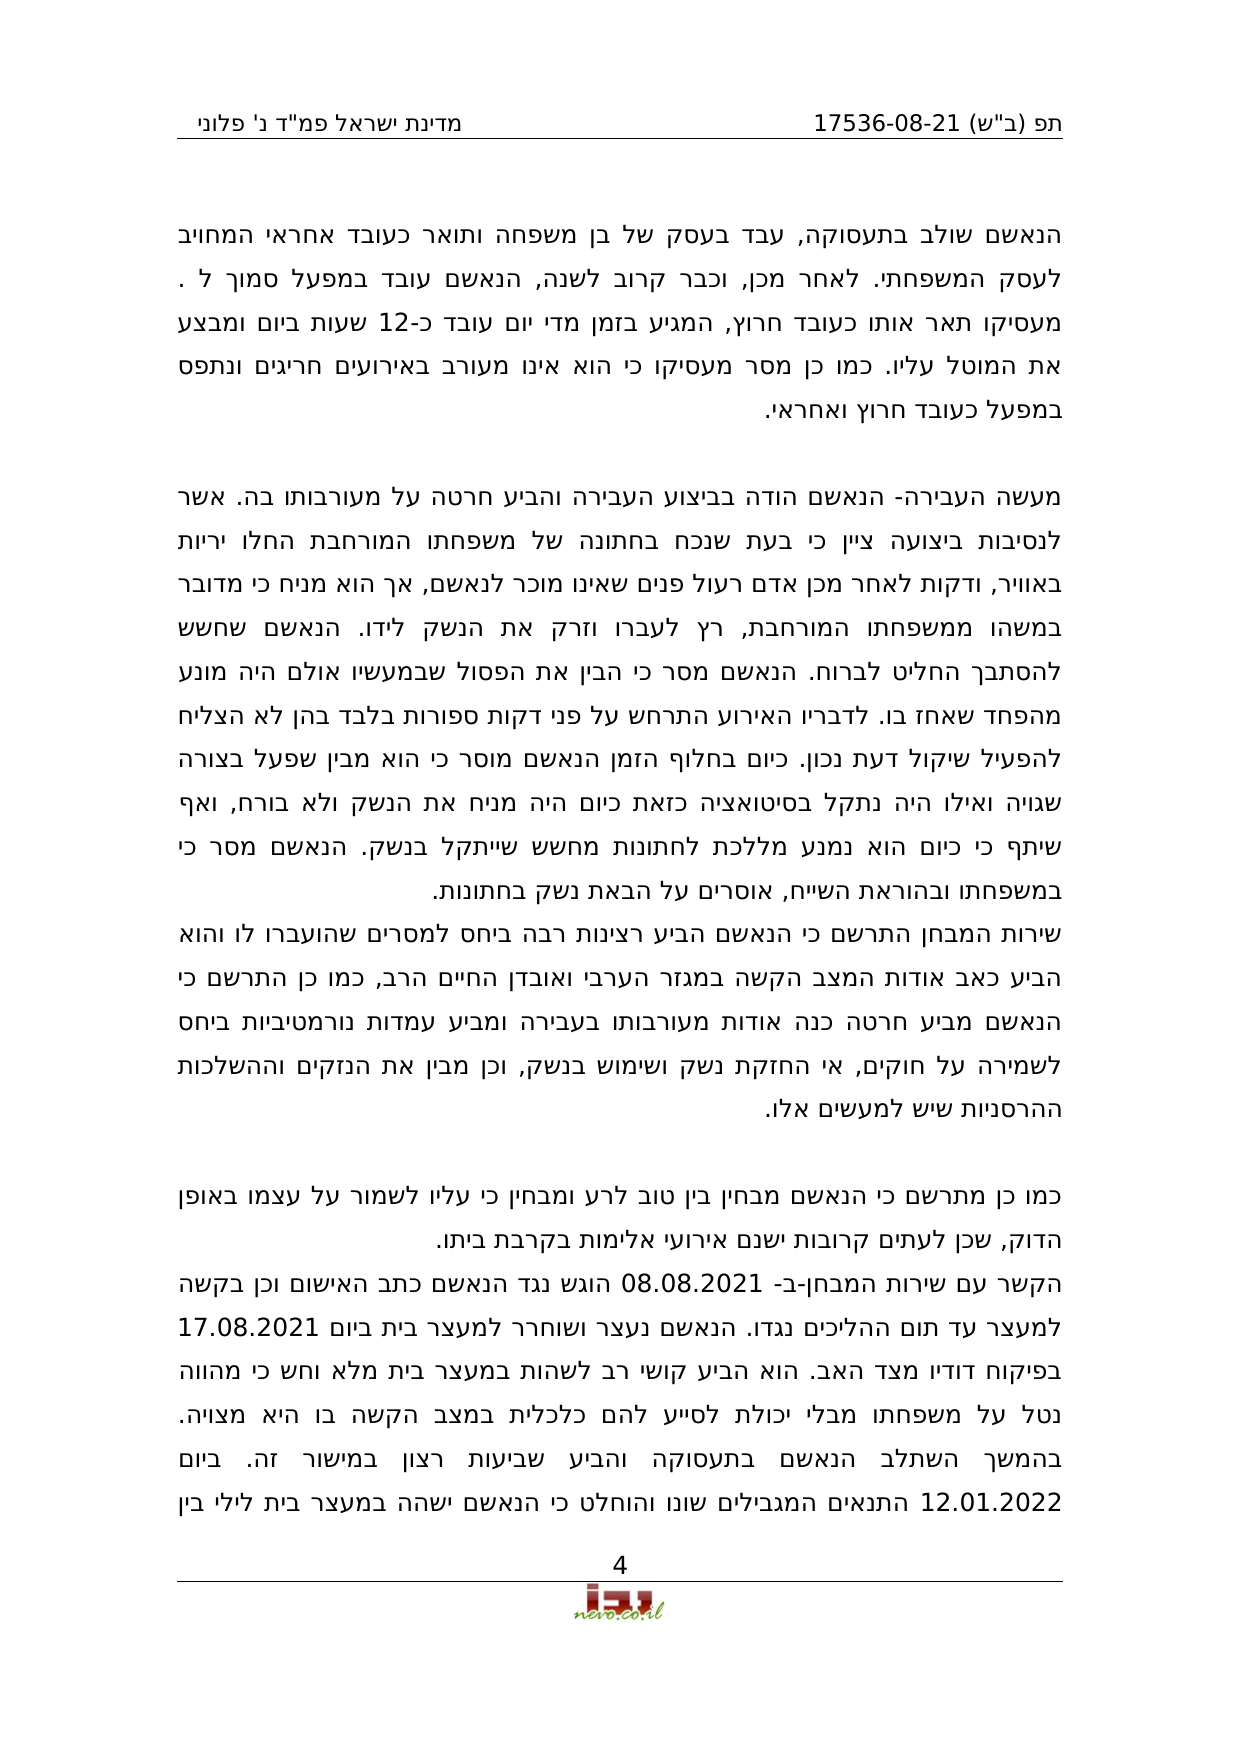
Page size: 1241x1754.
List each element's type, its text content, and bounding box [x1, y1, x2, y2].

picture [574, 1583, 666, 1621]
text הנאשם שולב בתעסוקה, עבד בעסק של בן משפחה ותואר כעובד אחראי המחויב לעסק המשפחתי. לאחר מכן, וכבר קרוב לשנה, הנאשם עובד במפעל סמוך ל . מעסיקו תאר אותו כעובד חרוץ, המגיע בזמן מדי יום עובד כ-12 שעות ביום ומבצע את המוטל עליו. כמו כן מסר מעסיקו כי הוא אינו מעורב באירועים חריגים ונתפס במפעל כעובד חרוץ ואחראי. [177, 220, 1063, 424]
text שירות המבחן התרשם כי הנאשם הביע רצינות רבה ביחס למסרים שהועברו לו והוא הביע כאב אודות המצב הקשה במגזר הערבי ואובדן החיים הרב, כמו כן התרשם כי הנאשם מביע חרטה כנה אודות מעורבותו בעבירה ומביע עמדות נורמטיביות ביחס לשמירה על חוקים, אי החזקת נשק ושימוש בנשק, וכן מבין את הנזקים וההשלכות ההרסניות שיש למעשים אלו. [177, 920, 1063, 1124]
text כמו כן מתרשם כי הנאשם מבחין בין טוב לרע ומבחין כי עליו לשמור על עצמו באופן הדוק, שכן לעתים קרובות ישנם אירועי אלימות בקרבת ביתו. [177, 1182, 1063, 1254]
text מעשה העבירה- הנאשם הודה בביצוע העבירה והביע חרטה על מעורבותו בה. אשר לנסיבות ביצועה ציין כי בעת שנכח בחתונה של משפחתו המורחבת החלו יריות באוויר, ודקות לאחר מכן אדם רעול פנים שאינו מוכר לנאשם, אך הוא מניח כי מדובר במשהו ממשפחתו המורחבת, רץ לעברו וזרק את הנשק לידו. הנאשם שחשש להסתבך החליט לברוח. הנאשם מסר כי הבין את הפסול שבמעשיו אולם היה מונע מהפחד שאחז בו. לדבריו האירוע התרחש על פני דקות ספורות בלבד בהן לא הצליח להפעיל שיקול דעת נכון. כיום בחלוף הזמן הנאשם מוסר כי הוא מבין שפעל בצורה שגויה ואילו היה נתקל בסיטואציה כזאת כיום היה מניח את הנשק ולא בורח, ואף שיתף כי כיום הוא נמנע מללכת לחתונות מחשש שייתקל בנשק. הנאשם מסר כי במשפחתו ובהוראת השייח, אוסרים על הבאת נשק בחתונות. [177, 482, 1063, 905]
